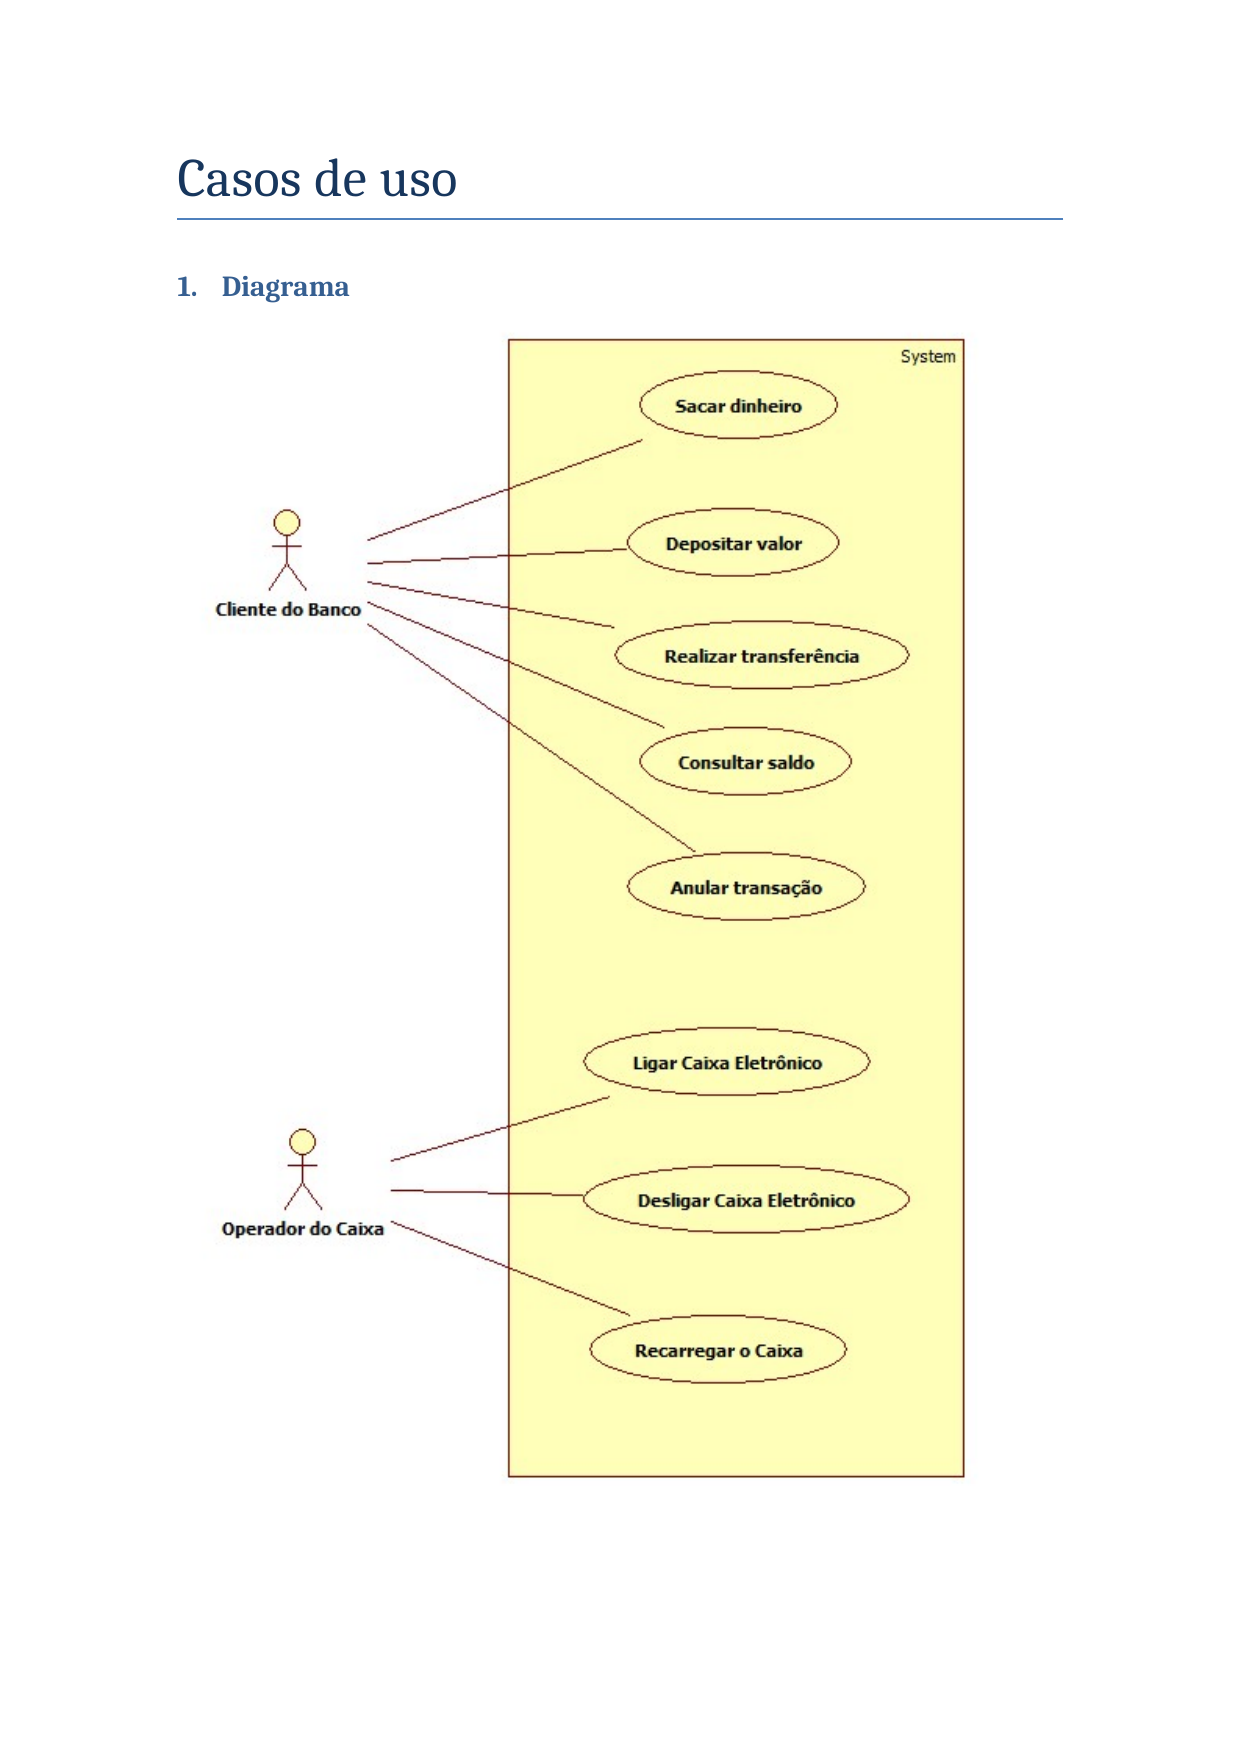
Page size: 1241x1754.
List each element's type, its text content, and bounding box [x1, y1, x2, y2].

subtitle Diagrama [177, 270, 1063, 304]
picture [177, 308, 996, 1509]
title Casos de uso [177, 148, 1063, 218]
